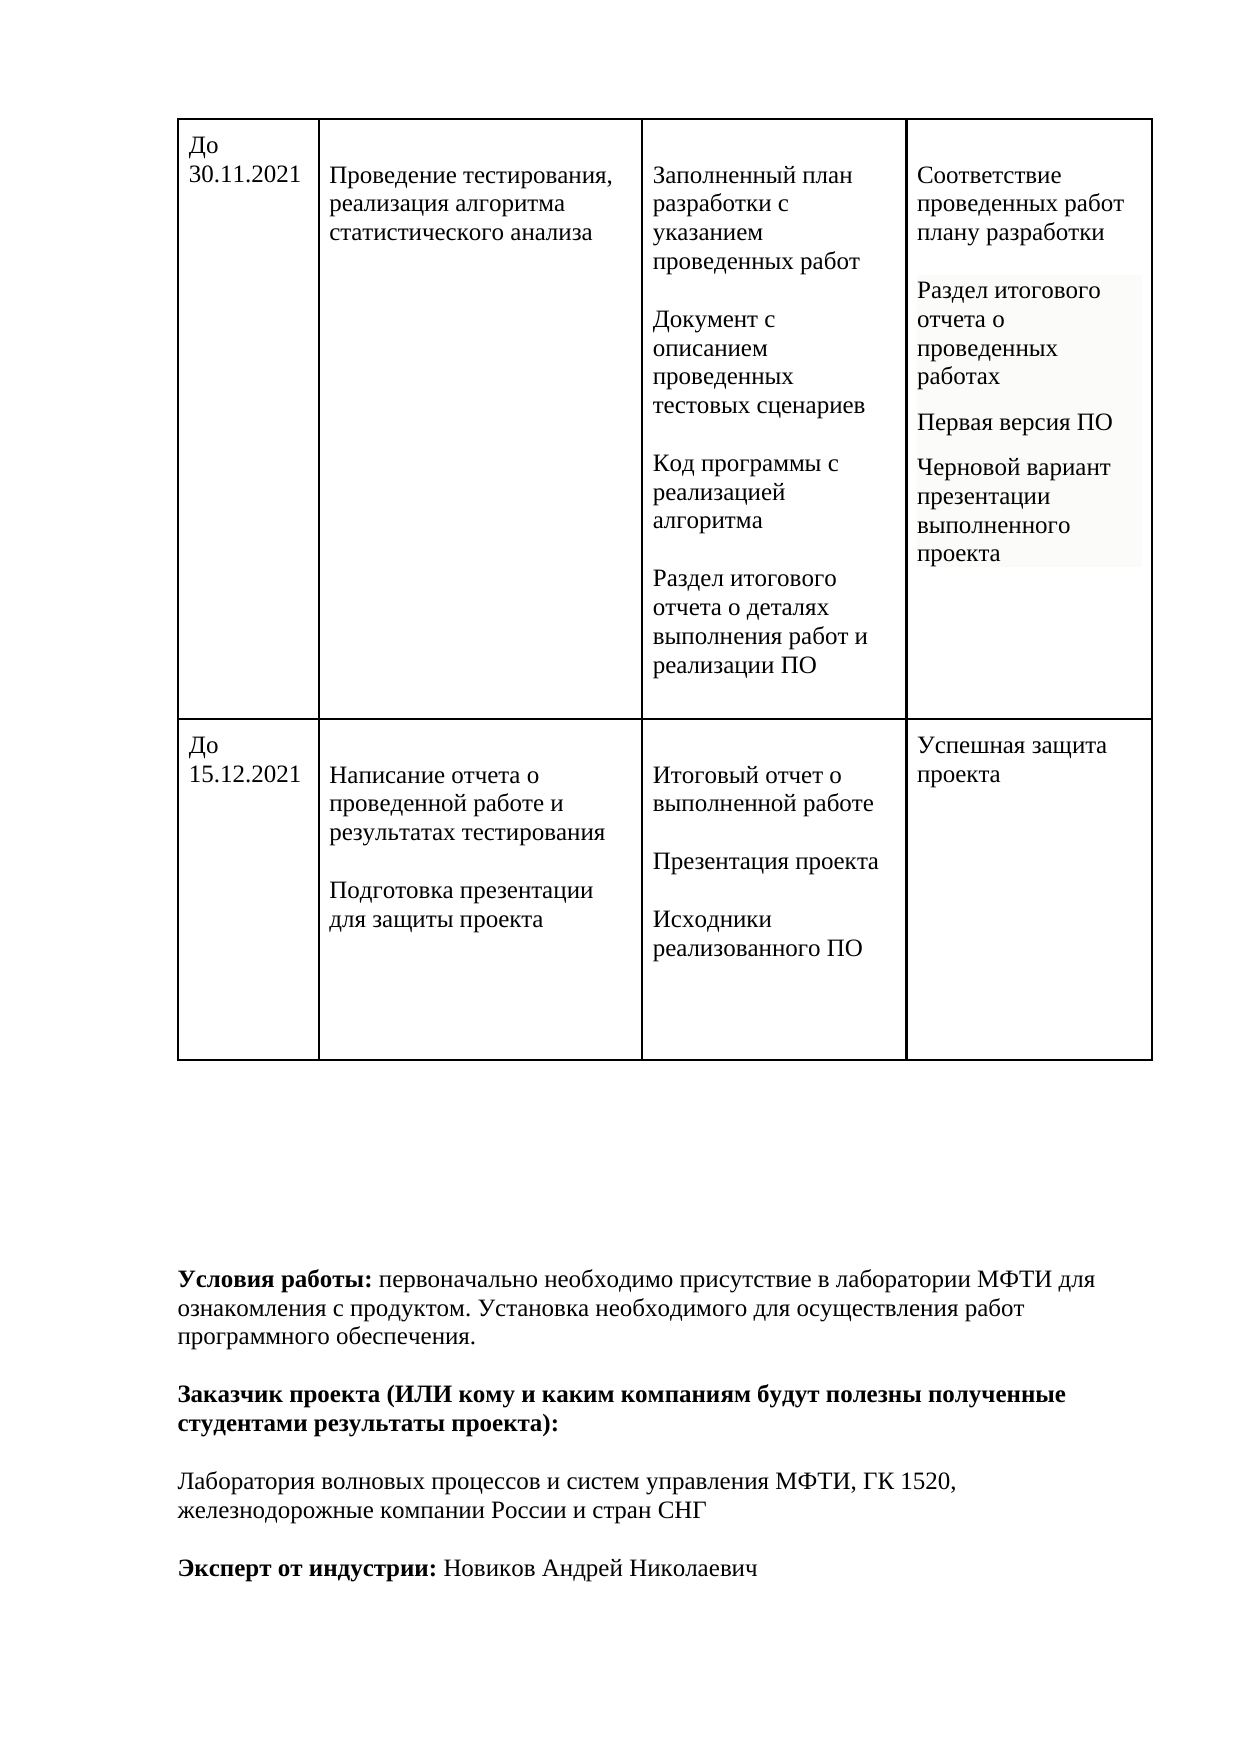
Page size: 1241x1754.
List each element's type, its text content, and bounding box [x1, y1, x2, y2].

table_cell Написание отчета о проведенной работе и результатах тестирования Подготовка презентации для защиты проекта [320, 720, 641, 1059]
table_cell До 30.11.2021 [179, 120, 318, 718]
table_cell Заполненный план разработки с указанием проведенных работ Документ с описанием проведенных тестовых сценариев Код программы с реализацией алгоритма Раздел итогового отчета о деталях выполнения работ и реализации ПО [643, 120, 905, 718]
text Заказчик проекта (ИЛИ кому и каким компаниям будут полезны полученные студентами результаты проекта): [177, 1379, 1152, 1437]
text Лаборатория волновых процессов и систем управления МФТИ, ГК 1520, железнодорожные компании России и стран СНГ [177, 1466, 1152, 1523]
table_cell До 15.12.2021 [179, 720, 318, 1059]
table_cell Итоговый отчет о выполненной работе Презентация проекта Исходники реализованного ПО [643, 720, 905, 1059]
text Эксперт от индустрии: Новиков Андрей Николаевич [177, 1553, 1152, 1581]
table_cell Успешная защита проекта [908, 720, 1151, 1059]
table_cell Проведение тестирования, реализация алгоритма статистического анализа [320, 120, 641, 718]
table_cell Соответствие проведенных работ плану разработки Раздел итогового отчета о проведенных работах Первая версия ПО Черновой вариант презентации выполненного проекта [908, 120, 1151, 718]
text Условия работы: первоначально необходимо присутствие в лаборатории МФТИ для ознакомления с продуктом. Установка необходимого для осуществления работ программного обеспечения. [177, 1264, 1152, 1350]
